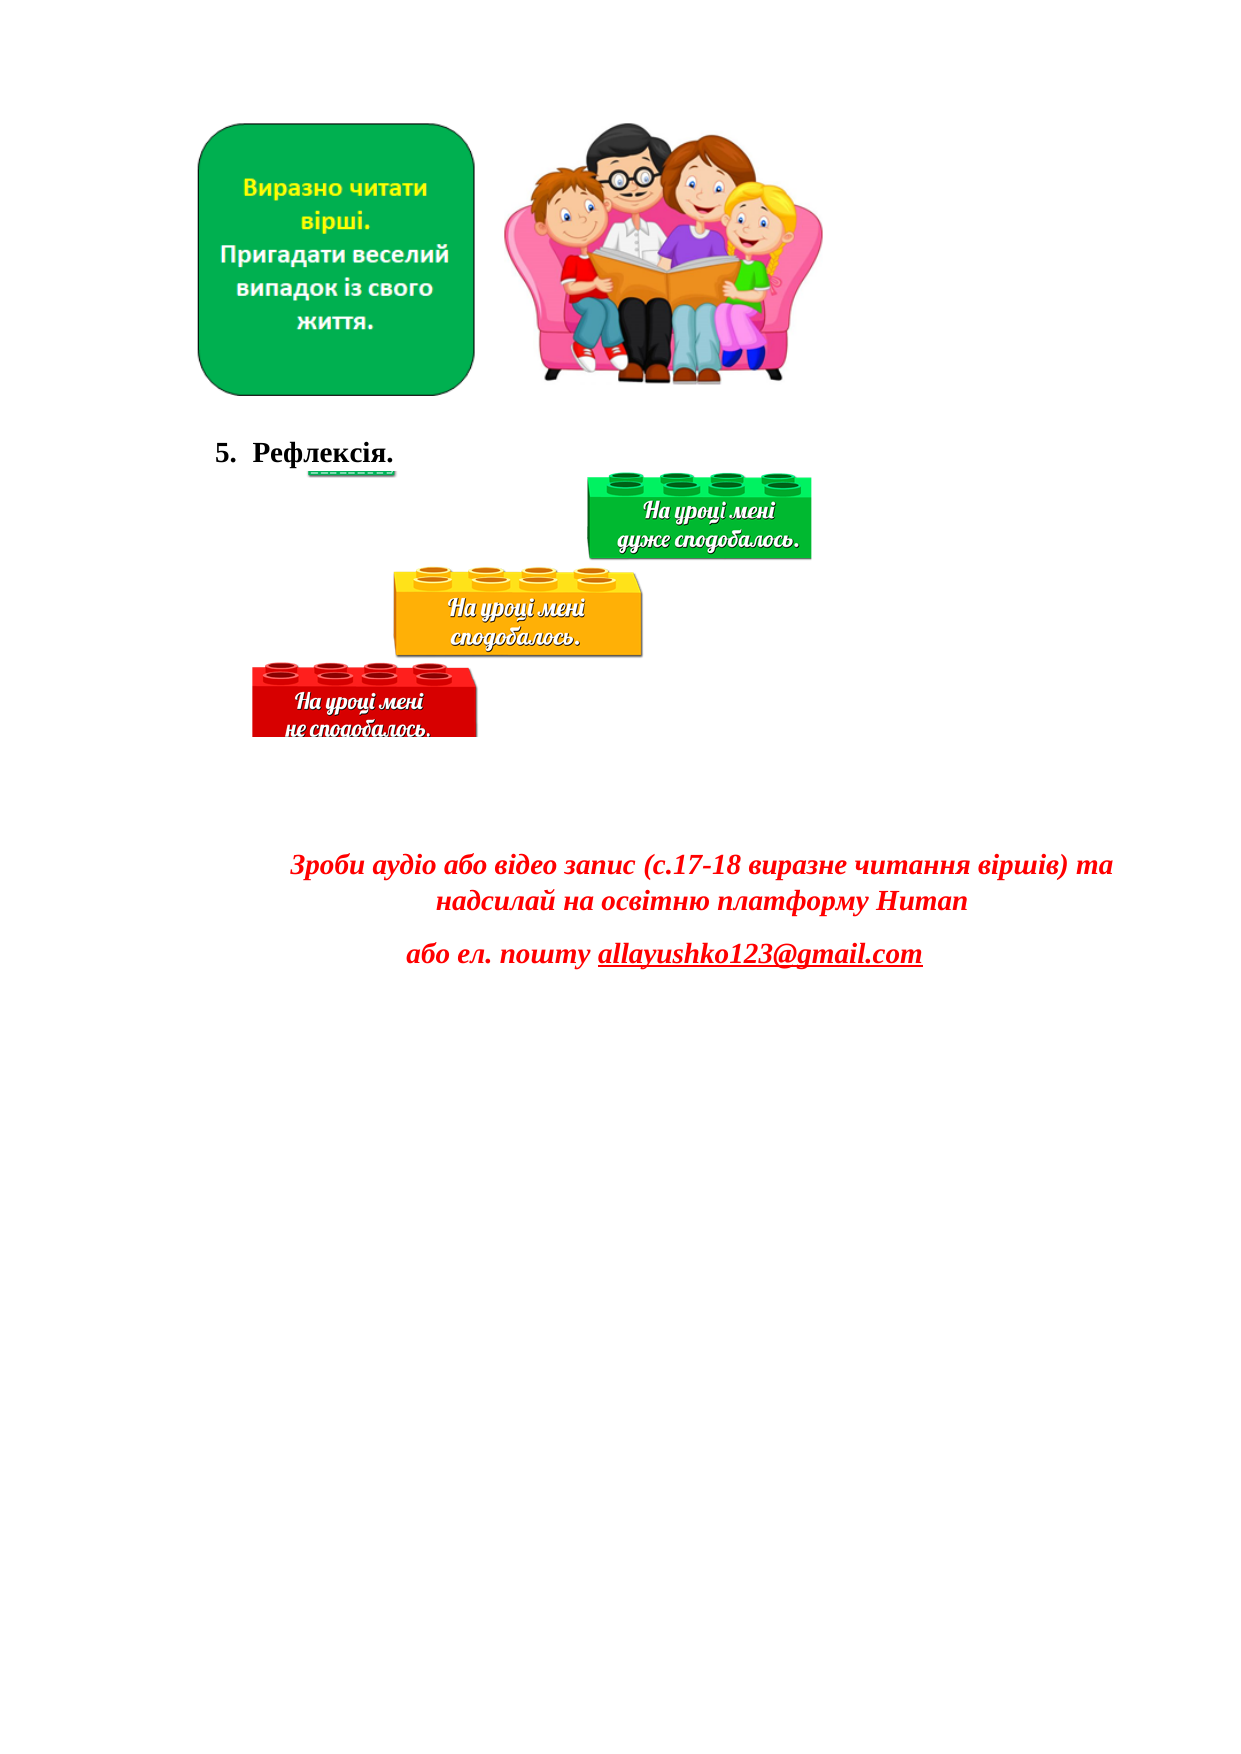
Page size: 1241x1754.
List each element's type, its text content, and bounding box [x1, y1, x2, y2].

list Зроби аудіо або відео запис (с.17-18 виразне читання віршів) та надсилай на освітню платформу Human [252, 847, 1152, 917]
text або ел. пошту allayushko123@gmail.com [177, 936, 1152, 970]
picture [252, 471, 812, 737]
picture [177, 118, 826, 417]
list Рефлексія. [215, 435, 1152, 469]
